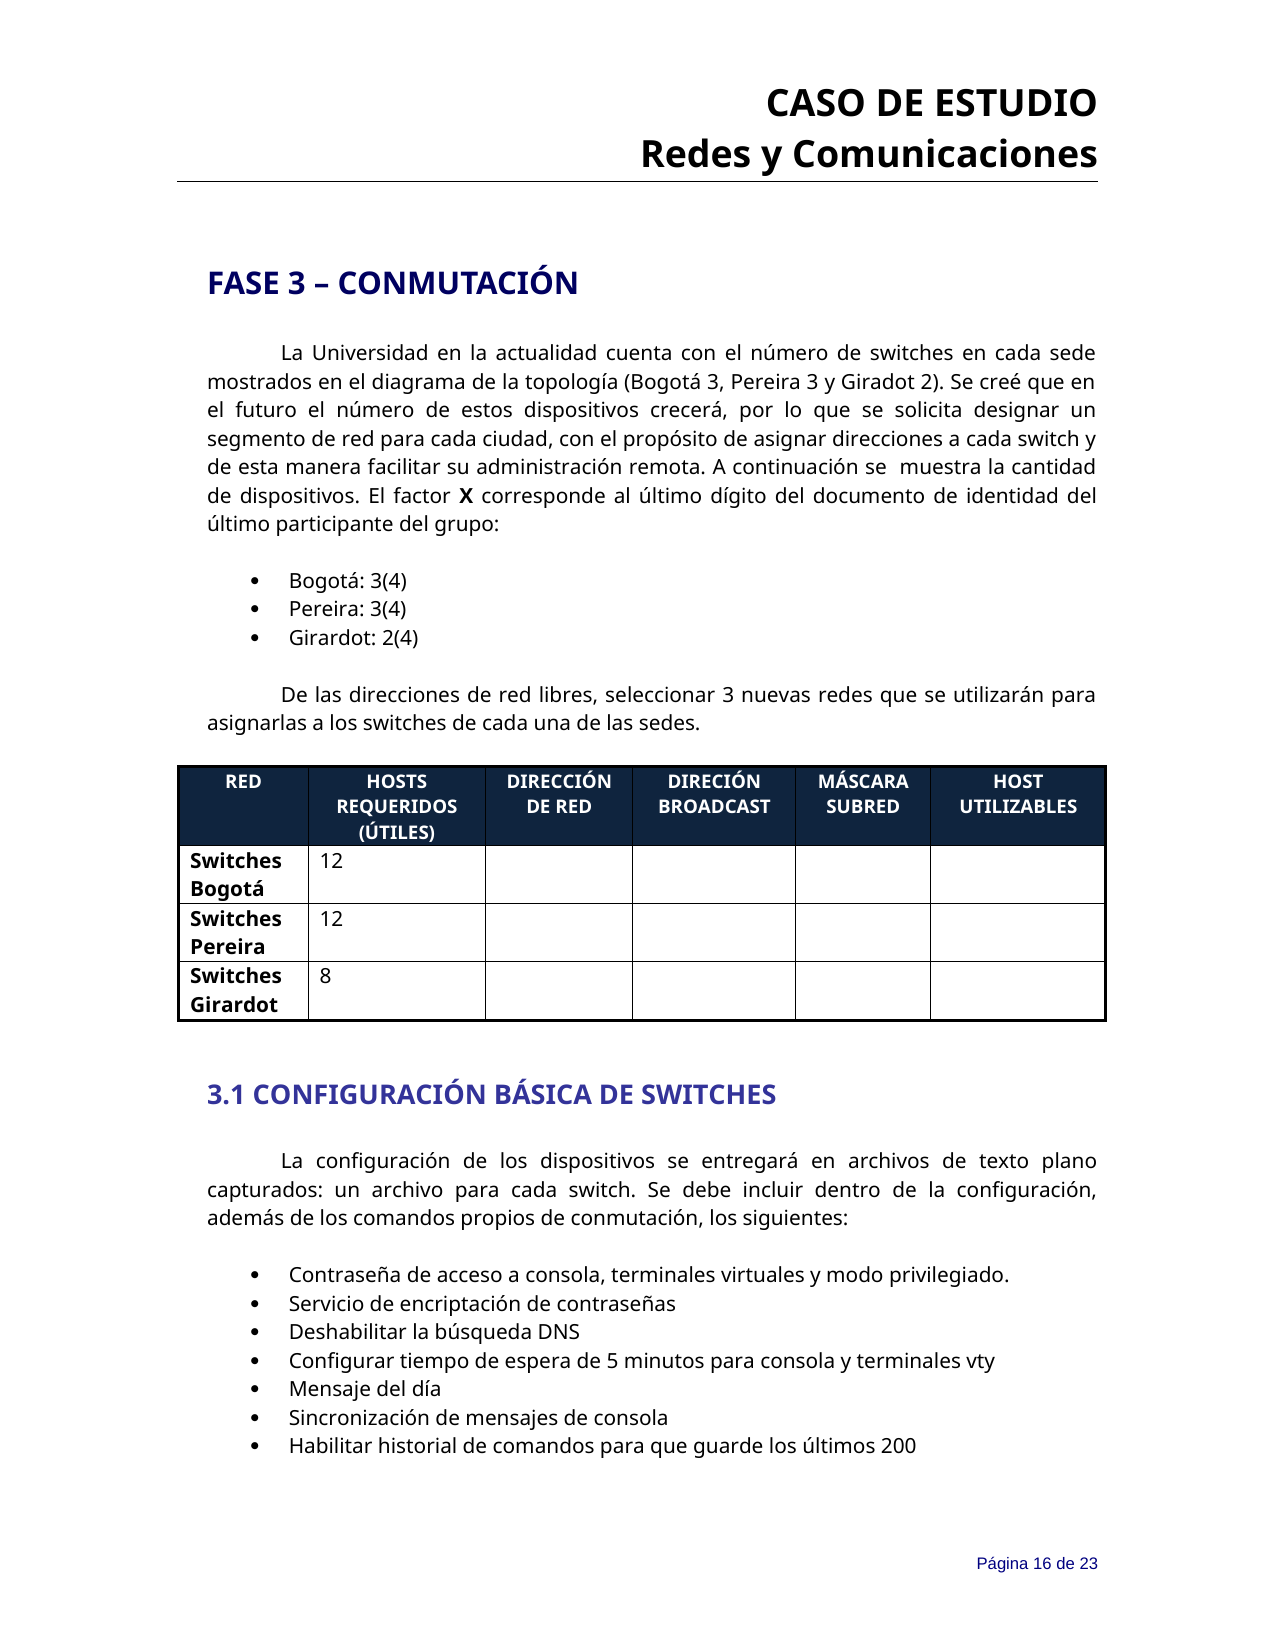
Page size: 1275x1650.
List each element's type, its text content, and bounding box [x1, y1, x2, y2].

table_cell [486, 904, 632, 961]
table_cell [486, 962, 632, 1018]
list Sincronización de mensajes de consola [251, 1403, 1098, 1431]
list Pereira: 3(4) [251, 594, 1098, 623]
table_cell [633, 904, 795, 961]
table_cell [796, 846, 930, 903]
table_cell Switches Bogotá [180, 846, 308, 903]
table_cell [633, 962, 795, 1018]
table_cell Switches Pereira [180, 904, 308, 961]
table_header DIRECCIÓN DE RED [486, 768, 632, 845]
list Girardot: 2(4) [251, 623, 1098, 651]
table_cell [931, 846, 1104, 903]
subtitle FASE 3 – CONMUTACIÓN [207, 261, 1098, 304]
table_cell [486, 846, 632, 903]
table_cell [633, 846, 795, 903]
table_cell [931, 962, 1104, 1018]
list Contraseña de acceso a consola, terminales virtuales y modo privilegiado. [251, 1260, 1098, 1289]
table_cell Switches Girardot [180, 962, 308, 1018]
table_cell 8 [309, 962, 485, 1018]
text De las direcciones de red libres, seleccionar 3 nuevas redes que se utilizarán para asignarlas a los switches de cada una de las sedes. [207, 680, 1098, 737]
table_cell 12 [309, 904, 485, 961]
table_header RED [180, 768, 308, 845]
list Deshabilitar la búsqueda DNS [251, 1317, 1098, 1346]
table_cell [796, 904, 930, 961]
table_header HOST UTILIZABLES [931, 768, 1104, 845]
text La configuración de los dispositivos se entregará en archivos de texto plano capturados: un archivo para cada switch. Se debe incluir dentro de la configuración, además de los comandos propios de conmutación, los siguientes: [207, 1147, 1098, 1232]
list Bogotá: 3(4) [251, 566, 1098, 594]
text en la actualidad cuenta con el número de switches en cada sede mostrados en el diagrama de la topología (Bogotá 3, Pereira 3 y Giradot 2). Se creé que en el futuro el número de estos dispositivos crecerá, por lo que se solicita designar un segmento de red para cada ciudad, con el propósito de asignar direcciones a cada switch y de esta manera facilitar su administración remota. A continuación se muestra la cantidad de dispositivos. El factor X corresponde al último dígito del documento de identidad del último participante del grupo: [207, 338, 1098, 538]
list Mensaje del día [251, 1374, 1098, 1403]
table_cell [931, 904, 1104, 961]
table_header HOSTS REQUERIDOS (ÚTILES) [309, 768, 485, 845]
list Servicio de encriptación de contraseñas [251, 1289, 1098, 1317]
subtitle 3.1 CONFIGURACIÓN BÁSICA DE SWITCHES [207, 1075, 1098, 1112]
table_header DIRECIÓN BROADCAST [633, 768, 795, 845]
list Configurar tiempo de espera de 5 minutos para consola y terminales vty [251, 1346, 1098, 1374]
table_cell [796, 962, 930, 1018]
list Habilitar historial de comandos para que guarde los últimos 200 [251, 1431, 1098, 1459]
table_cell 12 [309, 846, 485, 903]
table_header MÁSCARA SUBRED [796, 768, 930, 845]
